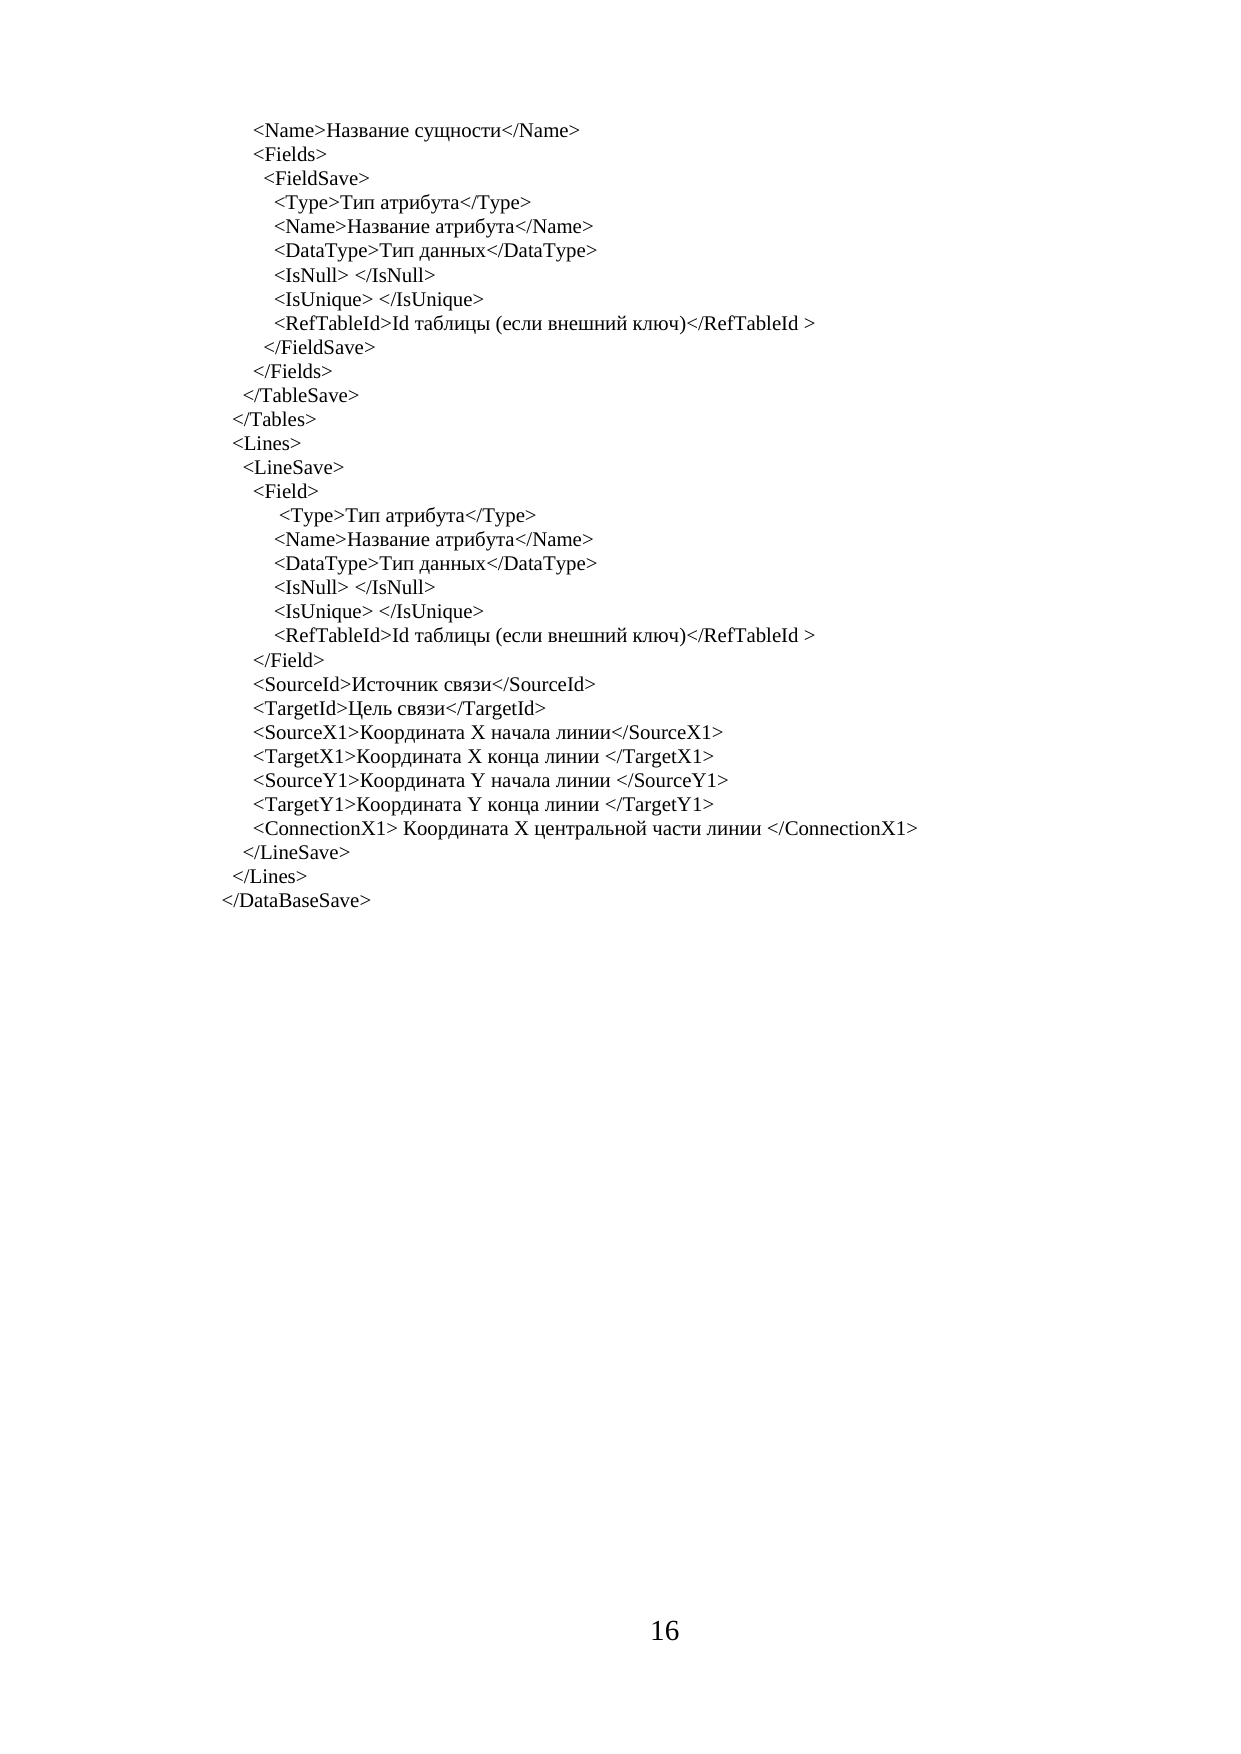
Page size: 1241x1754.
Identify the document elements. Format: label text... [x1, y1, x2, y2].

text <IsNull> </IsNull> [221, 575, 1181, 599]
text </LineSave> [221, 840, 1181, 864]
text <SourceId>Источник связи</SourceId> [221, 672, 1181, 696]
text <Type>Тип атрибута</Type> [221, 503, 1181, 527]
text <Name>Название сущности</Name> [221, 118, 1181, 142]
text <SourceY1>Координата Y начала линии </SourceY1> [221, 768, 1181, 792]
text </Field> [221, 647, 1181, 672]
text <Lines> [221, 431, 1181, 455]
text <Fields> [221, 142, 1181, 166]
text <Field> [221, 479, 1181, 503]
text <DataType>Тип данных</DataType> [221, 551, 1181, 575]
text </Fields> [221, 359, 1181, 383]
text <LineSave> [221, 455, 1181, 479]
text </FieldSave> [221, 335, 1181, 359]
text <Name>Название атрибута</Name> [221, 527, 1181, 551]
text <TargetX1>Координата X конца линии </TargetX1> [221, 744, 1181, 768]
text <RefTableId>Id таблицы (если внешний ключ)</RefTableId > [221, 623, 1181, 647]
text <RefTableId>Id таблицы (если внешний ключ)</RefTableId > [221, 311, 1181, 335]
text <IsNull> </IsNull> [221, 262, 1181, 287]
text <TargetY1>Координата Y конца линии </TargetY1> [221, 792, 1181, 816]
text </Lines> [221, 864, 1181, 888]
text <Type>Тип атрибута</Type> [221, 190, 1181, 214]
text </Tables> [221, 407, 1181, 431]
text <FieldSave> [221, 166, 1181, 190]
text <TargetId>Цель связи</TargetId> [221, 696, 1181, 720]
text <Name>Название атрибута</Name> [221, 214, 1181, 238]
text </TableSave> [221, 383, 1181, 407]
text <DataType>Тип данных</DataType> [221, 238, 1181, 262]
text </DataBaseSave> [221, 888, 1181, 912]
text <SourceX1>Координата X начала линии</SourceX1> [221, 720, 1181, 744]
text <IsUnique> </IsUnique> [221, 599, 1181, 623]
text <ConnectionX1> Координата X центральной части линии </ConnectionX1> [221, 816, 1181, 840]
text <IsUnique> </IsUnique> [221, 287, 1181, 311]
